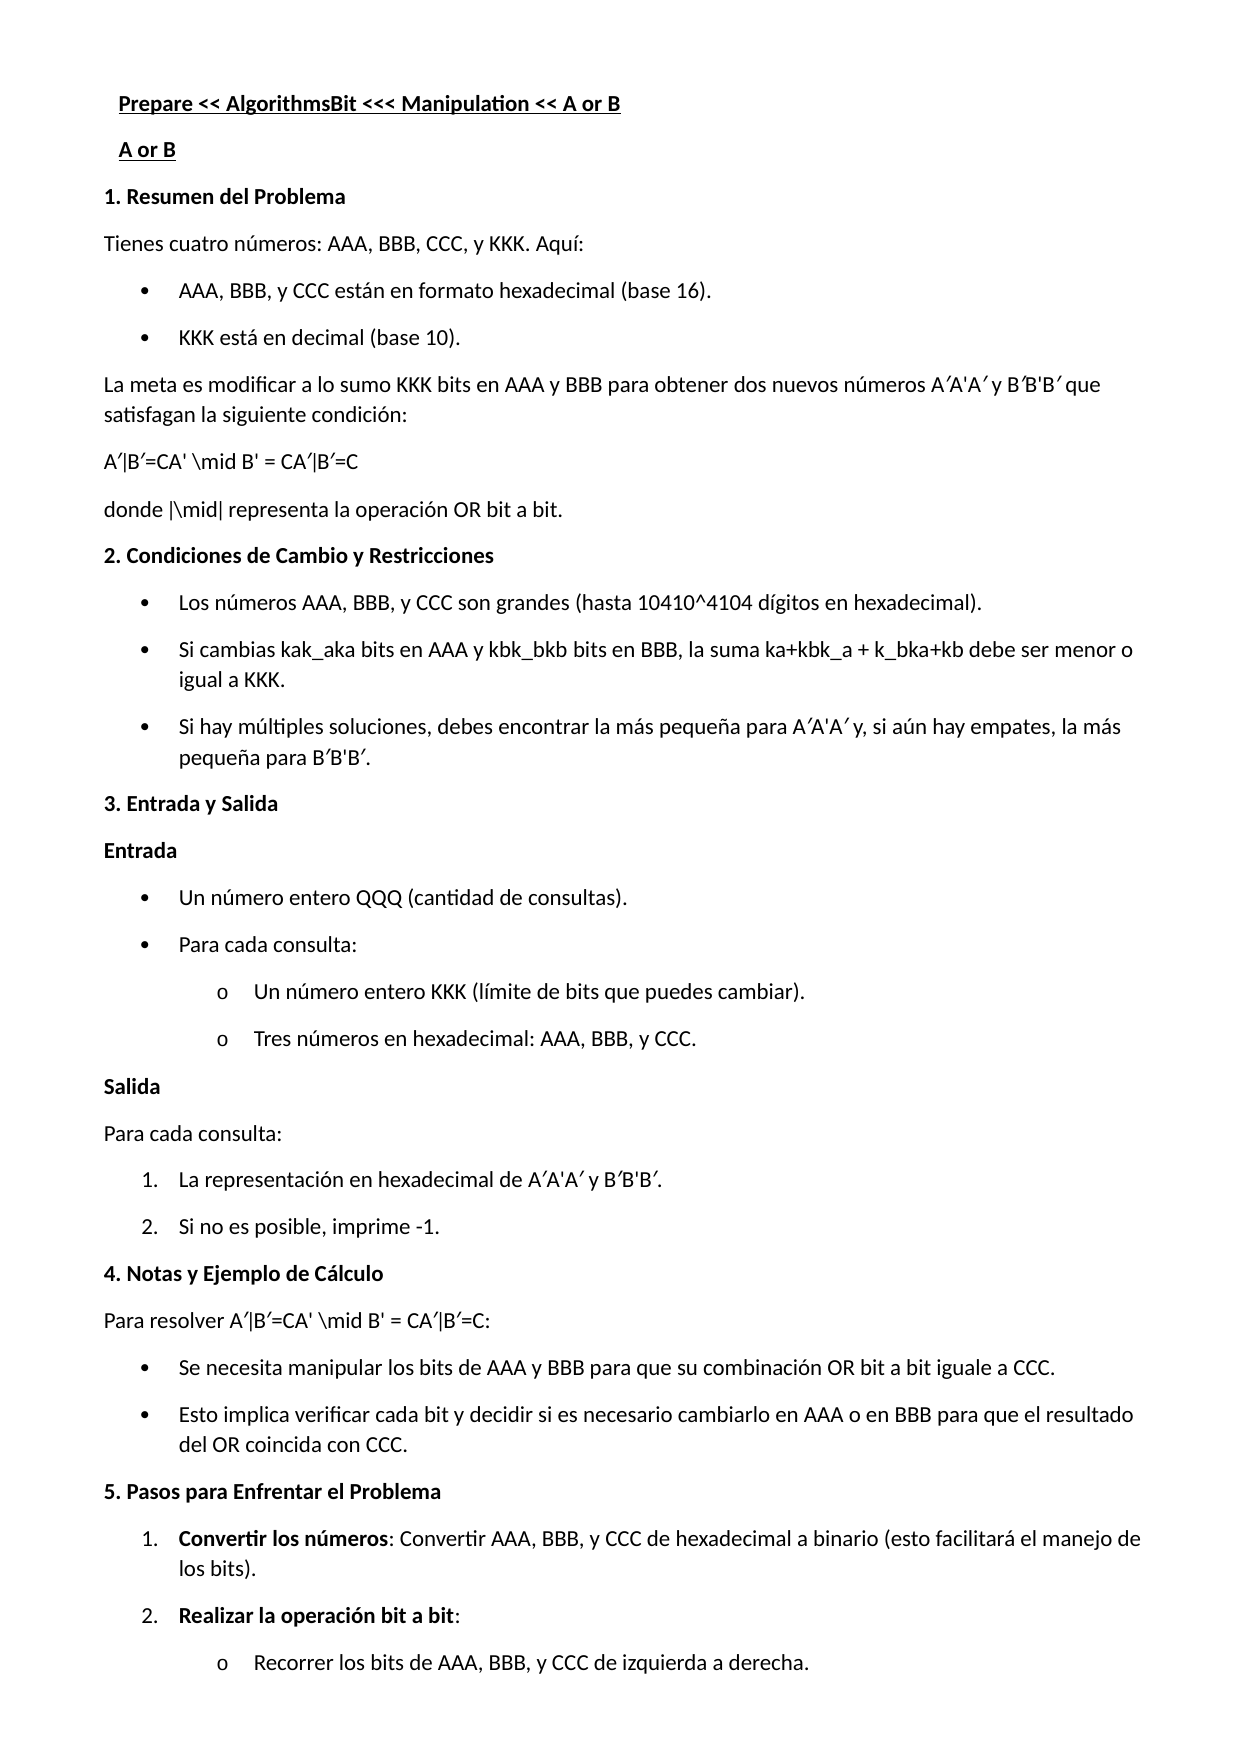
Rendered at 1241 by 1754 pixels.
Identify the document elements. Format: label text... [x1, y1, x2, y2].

list Esto implica verificar cada bit y decidir si es necesario cambiarlo en AAA o en BBB para que el resultado del OR coincida con CCC. [141, 1400, 1152, 1458]
list Realizar la operación bit a bit: [141, 1601, 1152, 1629]
text La meta es modificar a lo sumo KKK bits en AAA y BBB para obtener dos nuevos números A′A'A′ y B′B'B′ que satisfagan la siguiente condición: [103, 370, 1152, 428]
list Un número entero QQQ (cantidad de consultas). [141, 883, 1152, 911]
text 2. Condiciones de Cambio y Restricciones [103, 542, 1152, 569]
text A′∣B′=CA' \mid B' = CA′∣B′=C [103, 447, 1152, 475]
text 1. Resumen del Problema [103, 182, 1152, 210]
list Un número entero KKK (límite de bits que puedes cambiar). [216, 977, 1152, 1006]
text Salida [103, 1072, 1152, 1100]
text 4. Notas y Ejemplo de Cálculo [103, 1259, 1152, 1287]
list Si hay múltiples soluciones, debes encontrar la más pequeña para A′A'A′ y, si aún hay empates, la más pequeña para B′B'B′. [141, 712, 1152, 771]
list AAA, BBB, y CCC están en formato hexadecimal (base 16). [141, 276, 1152, 304]
text Entrada [103, 836, 1152, 864]
list Recorrer los bits de AAA, BBB, y CCC de izquierda a derecha. [216, 1648, 1152, 1677]
list Se necesita manipular los bits de AAA y BBB para que su combinación OR bit a bit iguale a CCC. [141, 1353, 1152, 1381]
list Convertir los números: Convertir AAA, BBB, y CCC de hexadecimal a binario (esto facilitará el manejo de los bits). [141, 1524, 1152, 1582]
list Si no es posible, imprime -1. [141, 1212, 1152, 1240]
text Para cada consulta: [103, 1119, 1152, 1147]
list Para cada consulta: [141, 930, 1152, 958]
text Tienes cuatro números: AAA, BBB, CCC, y KKK. Aquí: [103, 229, 1152, 257]
text Prepare << AlgorithmsBit <<< Manipulation << A or B [118, 89, 1152, 117]
list Los números AAA, BBB, y CCC son grandes (hasta 10410^4104 dígitos en hexadecimal). [141, 588, 1152, 616]
text donde ∣\mid∣ representa la operación OR bit a bit. [103, 494, 1152, 523]
list La representación en hexadecimal de A′A'A′ y B′B'B′. [141, 1166, 1152, 1193]
text 3. Entrada y Salida [103, 789, 1152, 817]
list Si cambias kak_aka​ bits en AAA y kbk_bkb​ bits en BBB, la suma ka+kbk_a + k_bka​+kb​ debe ser menor o igual a KKK. [141, 635, 1152, 693]
list KKK está en decimal (base 10). [141, 323, 1152, 351]
text Para resolver A′∣B′=CA' \mid B' = CA′∣B′=C: [103, 1306, 1152, 1334]
list Tres números en hexadecimal: AAA, BBB, y CCC. [216, 1024, 1152, 1053]
text 5. Pasos para Enfrentar el Problema [103, 1477, 1152, 1505]
text A or B [118, 136, 1152, 163]
